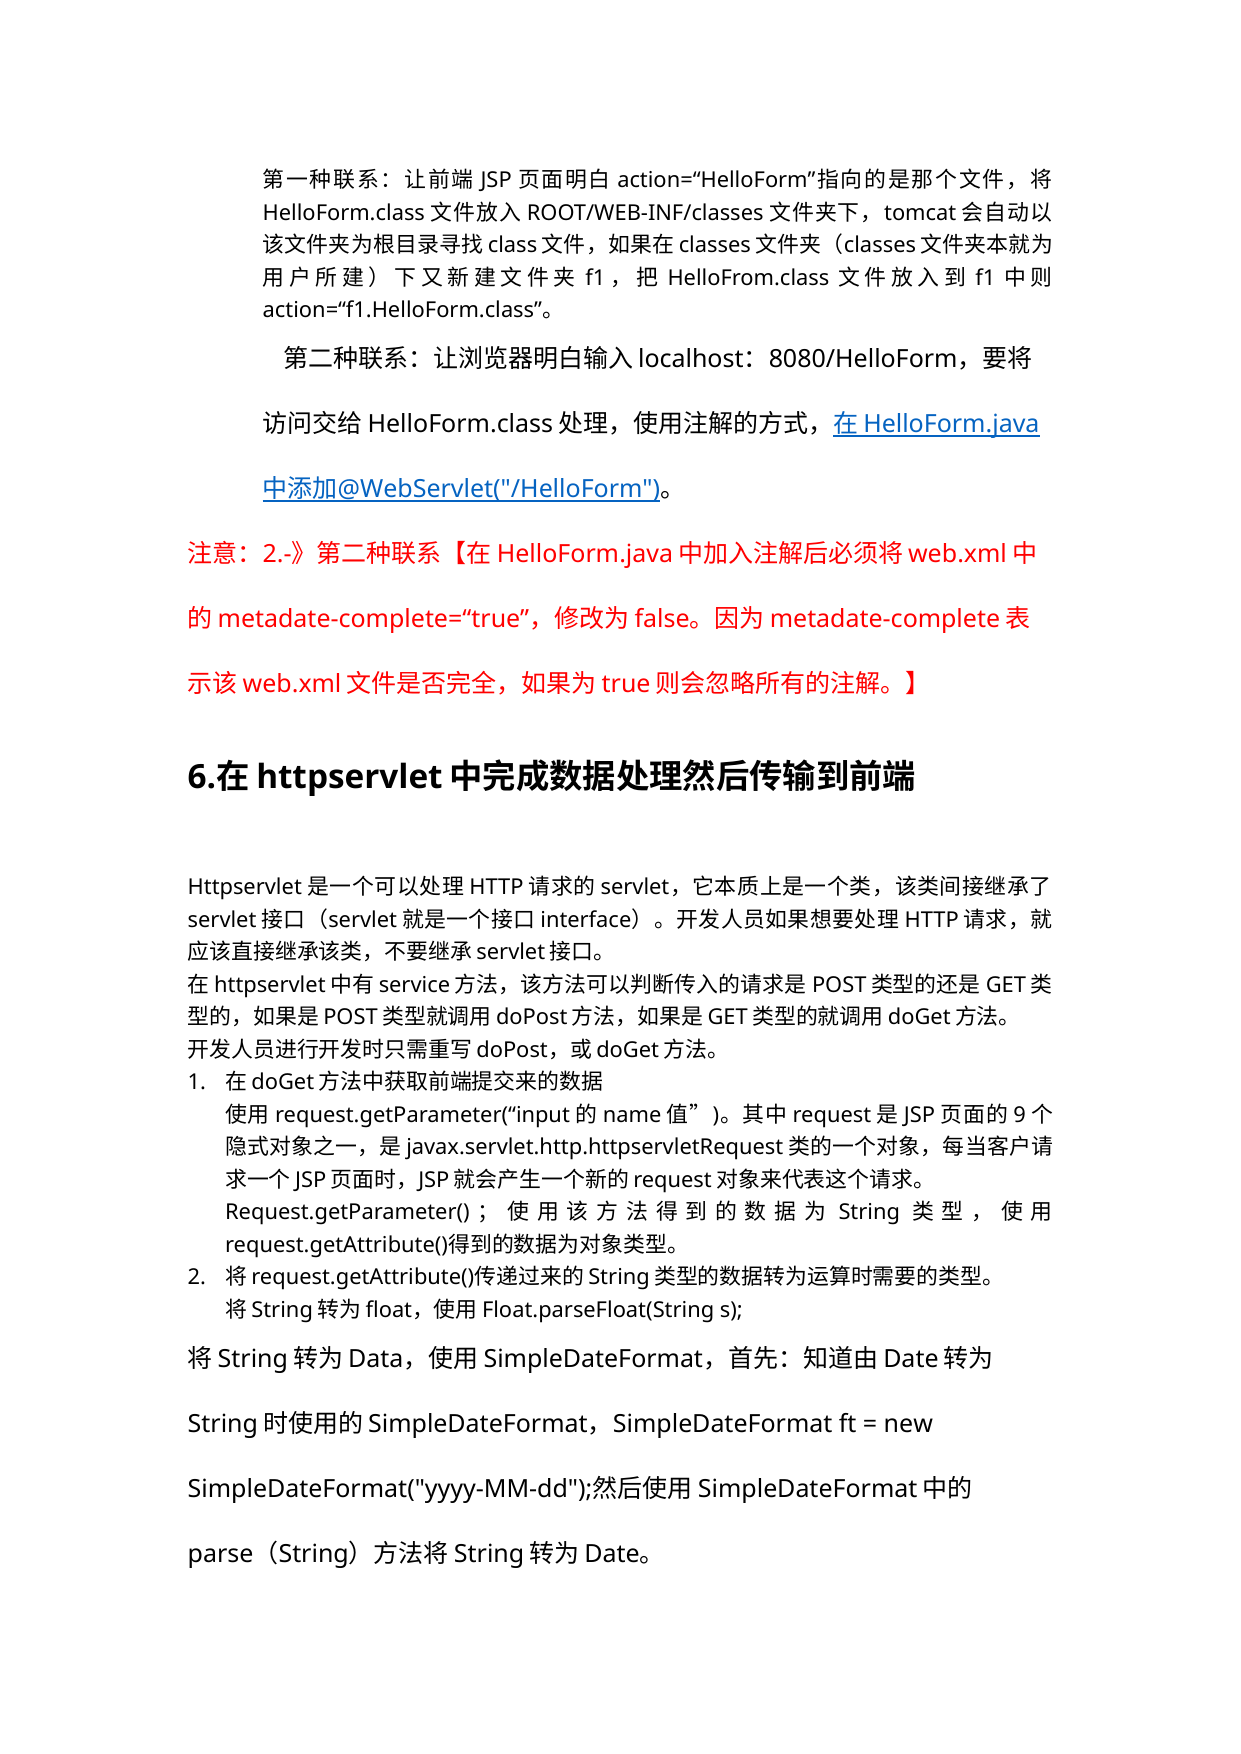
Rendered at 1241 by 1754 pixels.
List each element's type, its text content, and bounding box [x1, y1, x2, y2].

text 将String转为Data，使用SimpleDateFormat，首先：知道由Date转为String时使用的SimpleDateFormat，SimpleDateFormat ft = new SimpleDateFormat("yyyy-MM-dd");然后使用SimpleDateFormat中的parse（String）方法将String转为Date。 [187, 1324, 1053, 1584]
subtitle 6.在httpservlet中完成数据处理然后传输到前端 [187, 742, 1053, 807]
text 开发人员进行开发时只需重写doPost，或doGet方法。 [187, 1031, 1053, 1064]
text 第二种联系：让浏览器明白输入localhost：8080/HelloForm，要将访问交给HelloForm.class处理，使用注解的方式，在HelloForm.java中添加@WebServlet("/HelloForm")。 [262, 324, 1053, 519]
list 使用request.getParameter(“input的name值”)。其中request是JSP页面的9个隐式对象之一，是javax.servlet.http.httpservletRequest类的一个对象，每当客户请求一个JSP页面时，JSP就会产生一个新的request对象来代表这个请求。 [225, 1096, 1053, 1194]
list 在doGet方法中获取前端提交来的数据 [187, 1064, 1053, 1096]
text 在httpservlet中有service方法，该方法可以判断传入的请求是POST类型的还是GET类型的，如果是POST类型就调用doPost方法，如果是GET类型的就调用doGet方法。 [187, 966, 1053, 1031]
list 将request.getAttribute()传递过来的String类型的数据转为运算时需要的类型。 [187, 1259, 1053, 1291]
text 注意：2.-》第二种联系【在HelloForm.java中加入注解后必须将web.xml中的metadate-complete=“true”，修改为false。因为metadate-complete表示该web.xml文件是否完全，如果为true则会忽略所有的注解。】 [187, 519, 1053, 714]
list 将String转为float，使用Float.parseFloat(String s); [225, 1291, 1053, 1324]
text Httpservlet是一个可以处理HTTP请求的servlet，它本质上是一个类，该类间接继承了servlet接口（servlet就是一个接口interface）。开发人员如果想要处理HTTP请求，就应该直接继承该类，不要继承servlet接口。 [187, 869, 1053, 966]
list Request.getParameter()；使用该方法得到的数据为String类型，使用request.getAttribute()得到的数据为对象类型。 [225, 1194, 1053, 1259]
list 第一种联系：让前端JSP页面明白action=“HelloForm”指向的是那个文件，将HelloForm.class文件放入ROOT/WEB-INF/classes文件夹下，tomcat会自动以该文件夹为根目录寻找class文件，如果在classes文件夹（classes文件夹本就为用户所建）下又新建文件夹f1，把HelloFrom.class文件放入到f1中则action=“f1.HelloForm.class”。 [262, 162, 1053, 324]
